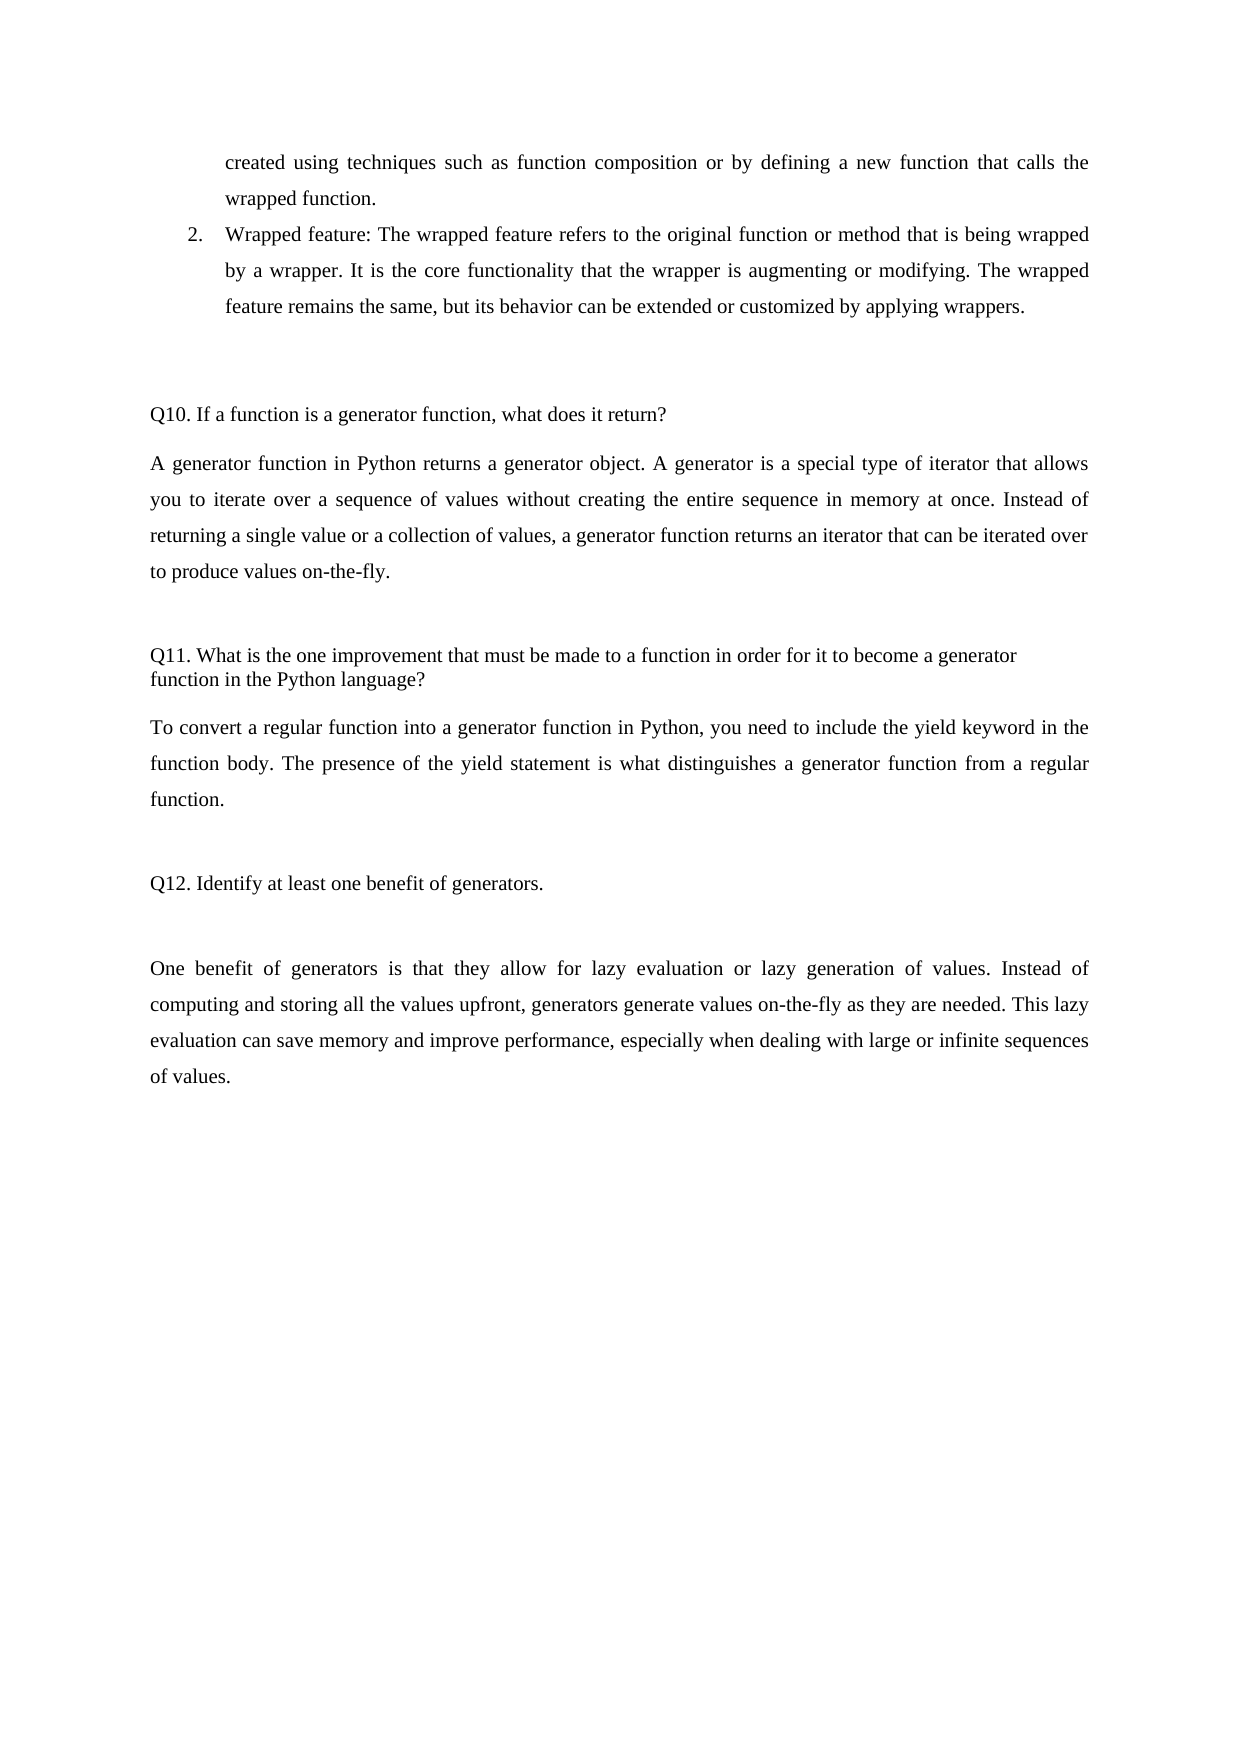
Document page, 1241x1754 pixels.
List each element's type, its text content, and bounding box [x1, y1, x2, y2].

text Q10. If a function is a generator function, what does it return? [150, 402, 1090, 426]
text One benefit of generators is that they allow for lazy evaluation or lazy generation of values. Instead of computing and storing all the values upfront, generators generate values on-the-fly as they are needed. This lazy evaluation can save memory and improve performance, especially when dealing with large or infinite sequences of values. [150, 919, 1090, 1088]
text To convert a regular function into a generator function in Python, you need to include the yield keyword in the function body. The presence of the yield statement is what distinguishes a generator function from a regular function. [150, 715, 1090, 811]
text Q11. What is the one improvement that must be made to a function in order for it to become a generator function in the Python language? [150, 643, 1090, 691]
text A generator function in Python returns a generator object. A generator is a special type of iterator that allows you to iterate over a sequence of values without creating the entire sequence in memory at once. Instead of returning a single value or a collection of values, a generator function returns an iterator that can be iterated over to produce values on-the-fly. [150, 451, 1090, 583]
text Q12. Identify at least one benefit of generators. [150, 871, 1090, 895]
list Wrapped feature: The wrapped feature refers to the original function or method that is being wrapped by a wrapper. It is the core functionality that the wrapper is augmenting or modifying. The wrapped feature remains the same, but its behavior can be extended or customized by applying wrappers. [187, 222, 1090, 318]
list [187, 150, 1090, 210]
